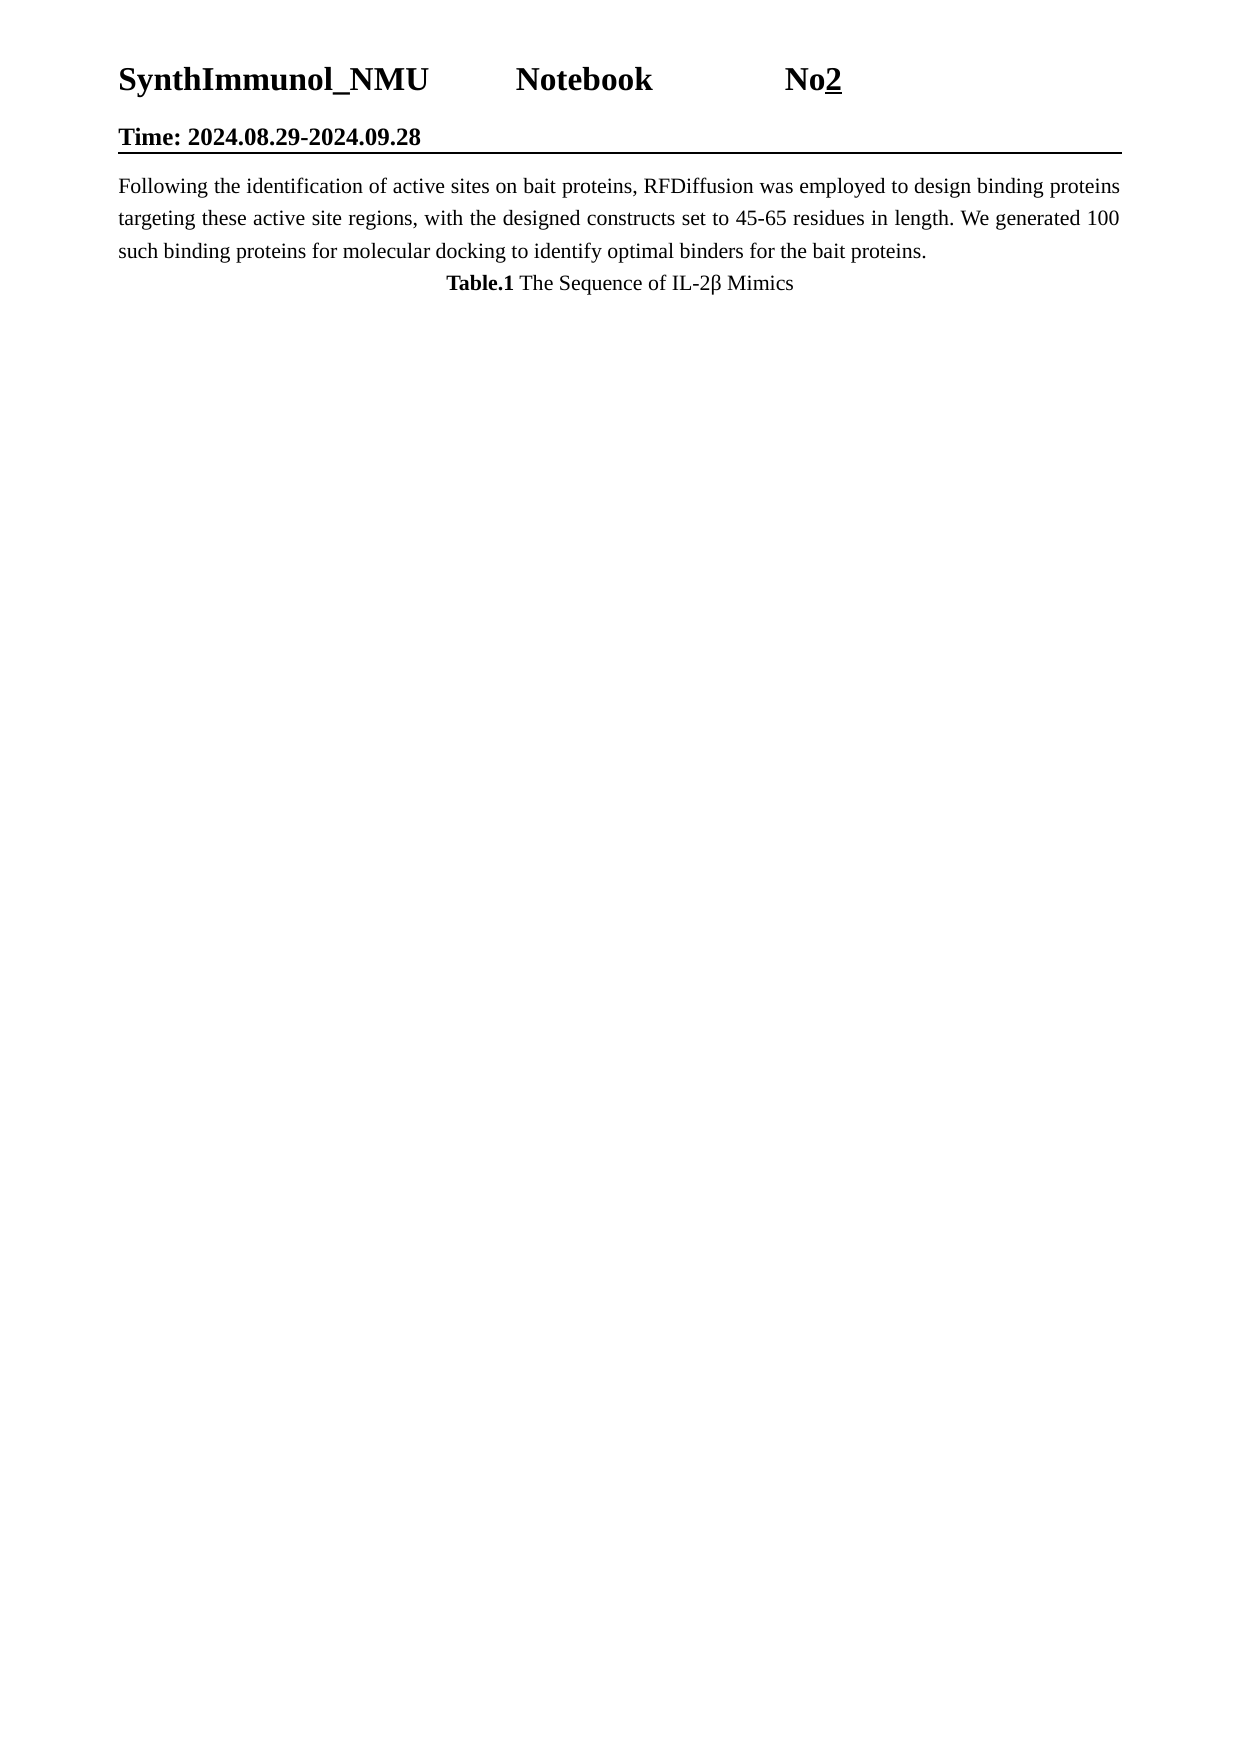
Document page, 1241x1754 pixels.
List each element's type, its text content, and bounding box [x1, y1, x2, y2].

list Table.1 The Sequence of IL-2β Mimics [118, 266, 1122, 299]
list Following the identification of active sites on bait proteins, RFDiffusion was employed to design binding proteins targeting these active site regions, with the designed constructs set to 45-65 residues in length. We generated 100 such binding proteins for molecular docking to identify optimal binders for the bait proteins. [118, 169, 1122, 266]
